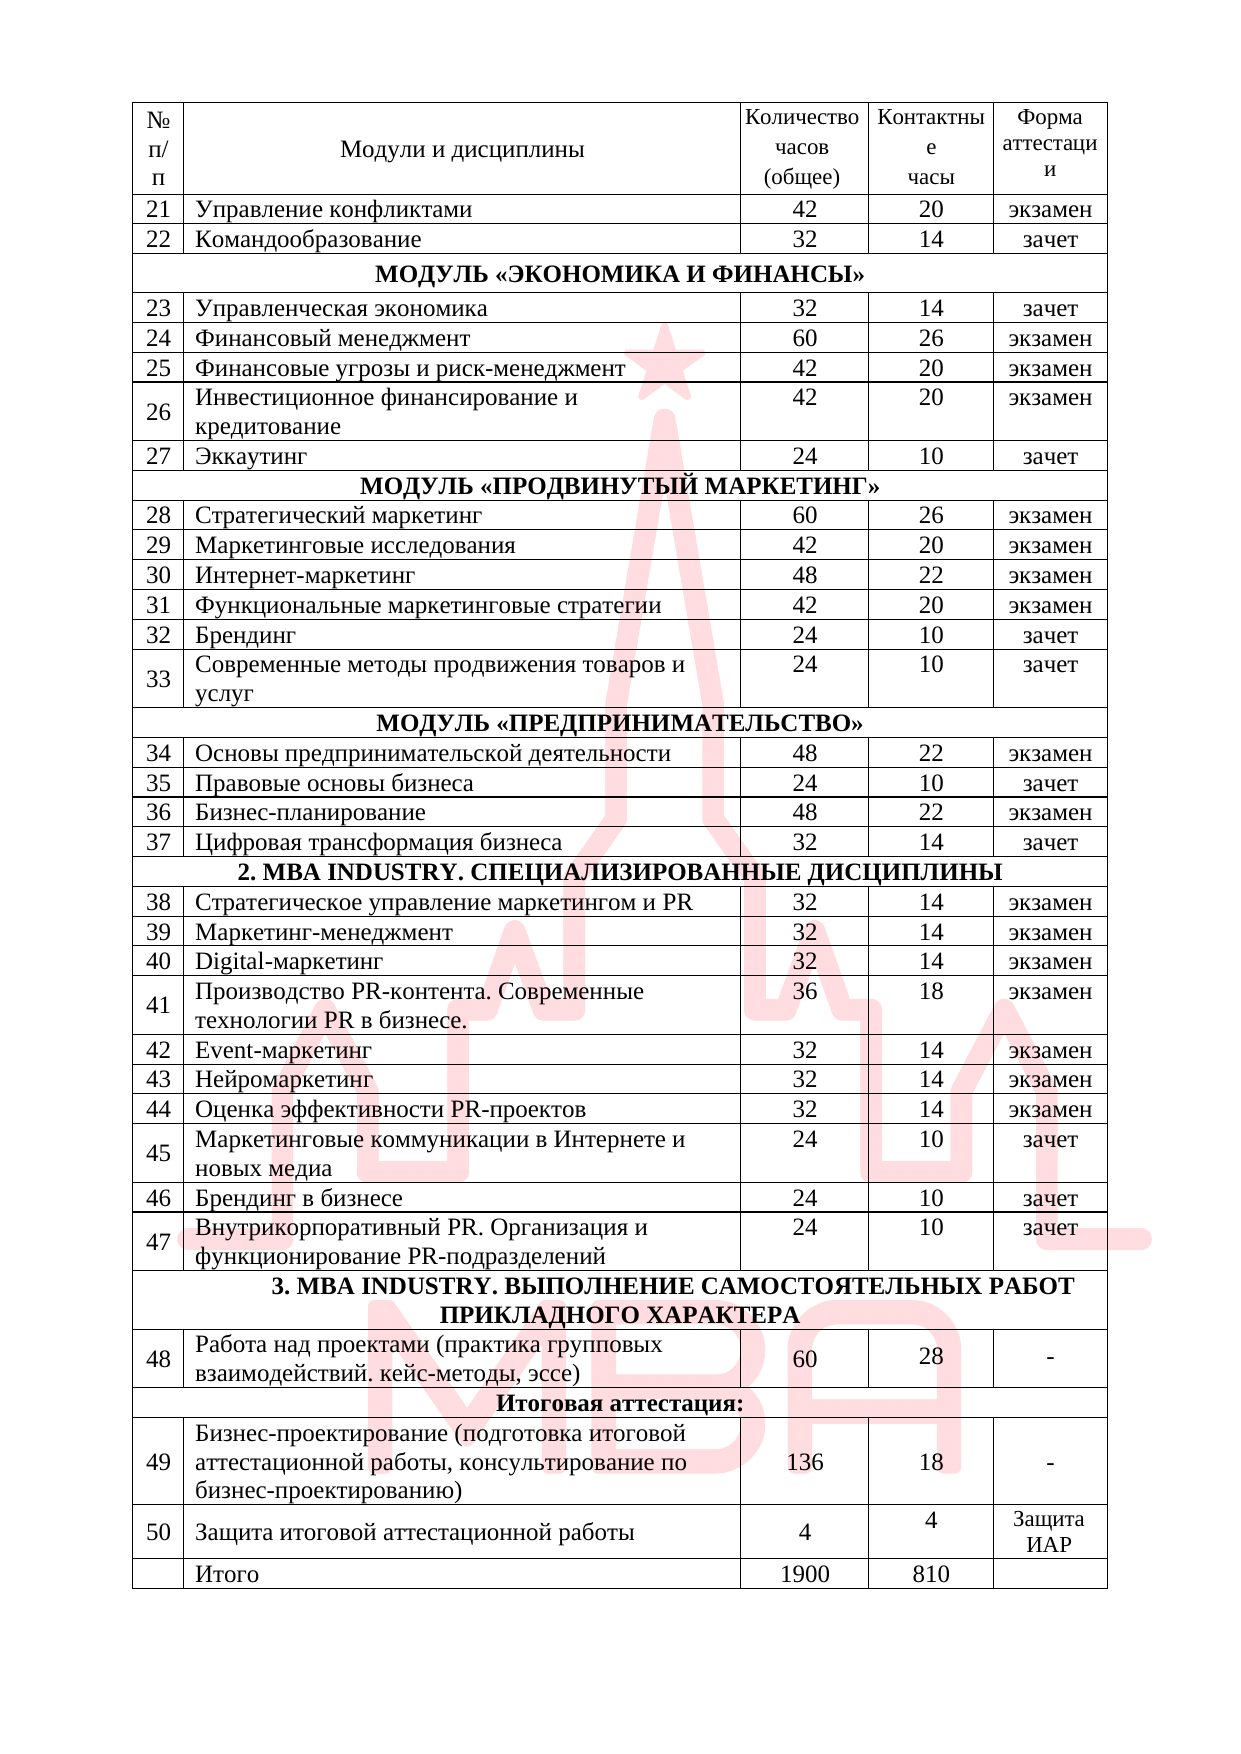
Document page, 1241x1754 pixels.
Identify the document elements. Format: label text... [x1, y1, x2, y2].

table_cell экзамен [994, 353, 1107, 381]
table_cell 32 [741, 887, 868, 916]
table_cell 32 [133, 620, 183, 648]
table_cell Маркетинговые исследования [184, 530, 740, 559]
table_cell экзамен [994, 946, 1107, 975]
table_cell 18 [869, 976, 993, 1034]
table_cell 22 [869, 798, 993, 826]
table_cell 4 [869, 1505, 993, 1558]
table_cell 31 [133, 590, 183, 619]
table_cell 35 [133, 768, 183, 796]
table_cell Правовые основы бизнеса [184, 768, 740, 796]
table_cell Управление конфликтами [184, 195, 740, 223]
table_cell экзамен [994, 917, 1107, 945]
table_cell 42 [741, 530, 868, 559]
table_cell 48 [741, 738, 868, 767]
table_cell Управленческая экономика [184, 293, 740, 322]
table_cell 14 [869, 293, 993, 322]
table_cell 28 [869, 1330, 993, 1387]
table_cell - [994, 1330, 1107, 1387]
table_cell экзамен [994, 887, 1107, 916]
table_cell 32 [741, 1035, 868, 1063]
table_cell Финансовые угрозы и риск-менеджмент [184, 353, 740, 381]
table_cell экзамен [994, 798, 1107, 826]
table_cell 24 [741, 1124, 868, 1182]
table_cell зачет [994, 1213, 1107, 1270]
table_cell зачет [994, 224, 1107, 253]
table_cell Финансовый менеджмент [184, 323, 740, 352]
table_cell 22 [869, 738, 993, 767]
table_cell экзамен [994, 323, 1107, 352]
table_cell 20 [869, 530, 993, 559]
table_cell Брендинг в бизнесе [184, 1183, 740, 1211]
table_cell экзамен [994, 1035, 1107, 1063]
table_cell 18 [869, 1418, 993, 1504]
table_cell 20 [869, 195, 993, 223]
table_cell 48 [741, 560, 868, 589]
table_cell зачет [994, 1124, 1107, 1182]
table_cell экзамен [994, 195, 1107, 223]
table_cell [133, 1559, 183, 1588]
table_cell Брендинг [184, 620, 740, 648]
table_cell 24 [741, 441, 868, 470]
table_cell - [994, 1418, 1107, 1504]
table_cell 24 [741, 768, 868, 796]
table_cell 24 [741, 1183, 868, 1211]
table_header Форма аттестации [994, 103, 1107, 193]
table_cell зачет [994, 827, 1107, 856]
table_cell экзамен [994, 383, 1107, 440]
table_cell Итого [184, 1559, 740, 1588]
table_cell 27 [133, 441, 183, 470]
table_cell 42 [741, 353, 868, 381]
table_cell Цифровая трансформация бизнеса [184, 827, 740, 856]
table_cell экзамен [994, 501, 1107, 529]
table_cell экзамен [994, 738, 1107, 767]
table_cell экзамен [994, 530, 1107, 559]
table_cell 42 [133, 1035, 183, 1063]
table_cell 24 [741, 650, 868, 707]
table_cell 49 [133, 1418, 183, 1504]
table_cell зачет [994, 293, 1107, 322]
table_cell Современные методы продвижения товаров и услуг [184, 650, 740, 707]
table_cell зачет [994, 620, 1107, 648]
table_cell Бизнес-проектирование (подготовка итоговой аттестационной работы, консультирование по бизнес-проектированию) [184, 1418, 740, 1504]
table_cell Эккаутинг [184, 441, 740, 470]
table_cell 20 [869, 383, 993, 440]
table_cell 10 [869, 620, 993, 648]
table_cell 14 [869, 1035, 993, 1063]
table_cell Нейромаркетинг [184, 1065, 740, 1093]
table_cell Итоговая аттестация: [133, 1388, 1107, 1417]
table_cell 4 [741, 1505, 868, 1558]
table_cell экзамен [994, 1094, 1107, 1123]
table_cell Event-маркетинг [184, 1035, 740, 1063]
table_cell Стратегическое управление маркетингом и PR [184, 887, 740, 916]
table_cell Бизнес-планирование [184, 798, 740, 826]
table_cell 14 [869, 827, 993, 856]
table_cell 46 [133, 1183, 183, 1211]
table_cell 10 [869, 1124, 993, 1182]
table_cell Маркетинг-менеджмент [184, 917, 740, 945]
table_cell 14 [869, 224, 993, 253]
table_cell 50 [133, 1505, 183, 1558]
table_header № п/п [133, 103, 183, 193]
table_cell МОДУЛЬ «ПРОДВИНУТЫЙ МАРКЕТИНГ» [133, 471, 1107, 499]
table_cell Стратегический маркетинг [184, 501, 740, 529]
table_cell экзамен [994, 1065, 1107, 1093]
table_cell Функциональные маркетинговые стратегии [184, 590, 740, 619]
table_cell 48 [133, 1330, 183, 1387]
table_cell 60 [741, 501, 868, 529]
table_cell 26 [869, 323, 993, 352]
table_cell 14 [869, 887, 993, 916]
table_cell 30 [133, 560, 183, 589]
table_cell МОДУЛЬ «ПРЕДПРИНИМАТЕЛЬСТВО» [133, 708, 1107, 737]
table_cell экзамен [994, 590, 1107, 619]
table_cell 47 [133, 1213, 183, 1270]
table_cell 2. MBA INDUSTRY. СПЕЦИАЛИЗИРОВАННЫЕ ДИСЦИПЛИНЫ [133, 857, 1107, 886]
table_cell Интернет-маркетинг [184, 560, 740, 589]
table_cell 21 [133, 195, 183, 223]
table_cell 32 [741, 827, 868, 856]
table_cell 40 [133, 946, 183, 975]
table_cell 29 [133, 530, 183, 559]
table_cell 33 [133, 650, 183, 707]
table_cell 32 [741, 946, 868, 975]
table_cell 25 [133, 353, 183, 381]
table_cell 36 [741, 976, 868, 1034]
table_cell 42 [741, 590, 868, 619]
table_cell 34 [133, 738, 183, 767]
table_cell Внутрикорпоративный PR. Организация и функционирование PR-подразделений [184, 1213, 740, 1270]
table_cell Digital-маркетинг [184, 946, 740, 975]
table_cell экзамен [994, 560, 1107, 589]
table_cell 20 [869, 353, 993, 381]
table_cell 1900 [741, 1559, 868, 1588]
table_cell 32 [741, 1094, 868, 1123]
table_cell 20 [869, 590, 993, 619]
table_cell 14 [869, 1094, 993, 1123]
table_cell 28 [133, 501, 183, 529]
table_cell зачет [994, 768, 1107, 796]
table_cell 32 [741, 917, 868, 945]
table_cell 44 [133, 1094, 183, 1123]
table_cell 60 [741, 1330, 868, 1387]
table_header Количество часов (общее) [741, 103, 868, 193]
table_cell 26 [869, 501, 993, 529]
table_cell 32 [741, 1065, 868, 1093]
table_cell 24 [741, 1213, 868, 1270]
table_cell зачет [994, 650, 1107, 707]
table_cell 3. MBA INDUSTRY. ВЫПОЛНЕНИЕ САМОСТОЯТЕЛЬНЫХ РАБОТ ПРИКЛАДНОГО ХАРАКТЕРА [133, 1271, 1107, 1328]
table_cell 810 [869, 1559, 993, 1588]
table_cell 10 [869, 650, 993, 707]
table_cell 42 [741, 195, 868, 223]
table_cell 14 [869, 1065, 993, 1093]
table_cell 10 [869, 768, 993, 796]
table_cell 26 [133, 383, 183, 440]
table_cell 42 [741, 383, 868, 440]
table_cell 41 [133, 976, 183, 1034]
table_cell МОДУЛЬ «ЭКОНОМИКА И ФИНАНСЫ» [133, 254, 1107, 292]
table_cell 38 [133, 887, 183, 916]
table_cell экзамен [994, 976, 1107, 1034]
table_header Контактные часы [869, 103, 993, 193]
table_cell 10 [869, 1183, 993, 1211]
table_cell 32 [741, 224, 868, 253]
table_cell 14 [869, 917, 993, 945]
table_cell 24 [741, 620, 868, 648]
table_cell 22 [133, 224, 183, 253]
table_cell Инвестиционное финансирование и кредитование [184, 383, 740, 440]
table_cell 60 [741, 323, 868, 352]
table_cell 24 [133, 323, 183, 352]
table_cell 37 [133, 827, 183, 856]
table_cell Производство PR-контента. Современные технологии PR в бизнесе. [184, 976, 740, 1034]
table_cell зачет [994, 1183, 1107, 1211]
table_header Модули и дисциплины [184, 103, 740, 193]
table_cell Оценка эффективности PR-проектов [184, 1094, 740, 1123]
table_cell Основы предпринимательской деятельности [184, 738, 740, 767]
table_cell 10 [869, 1213, 993, 1270]
table_cell [994, 1559, 1107, 1588]
table_cell Защита итоговой аттестационной работы [184, 1505, 740, 1558]
table_cell Защита ИАР [994, 1505, 1107, 1558]
table_cell зачет [994, 441, 1107, 470]
table_cell 10 [869, 441, 993, 470]
table_cell 22 [869, 560, 993, 589]
table_cell 23 [133, 293, 183, 322]
table_cell 43 [133, 1065, 183, 1093]
table_cell 39 [133, 917, 183, 945]
table_cell 45 [133, 1124, 183, 1182]
table_cell Командообразование [184, 224, 740, 253]
table_cell 14 [869, 946, 993, 975]
table_cell Работа над проектами (практика групповых взаимодействий. кейс-методы, эссе) [184, 1330, 740, 1387]
table_cell 48 [741, 798, 868, 826]
table_cell 32 [741, 293, 868, 322]
table_cell Маркетинговые коммуникации в Интернете и новых медиа [184, 1124, 740, 1182]
table_cell 136 [741, 1418, 868, 1504]
table_cell 36 [133, 798, 183, 826]
